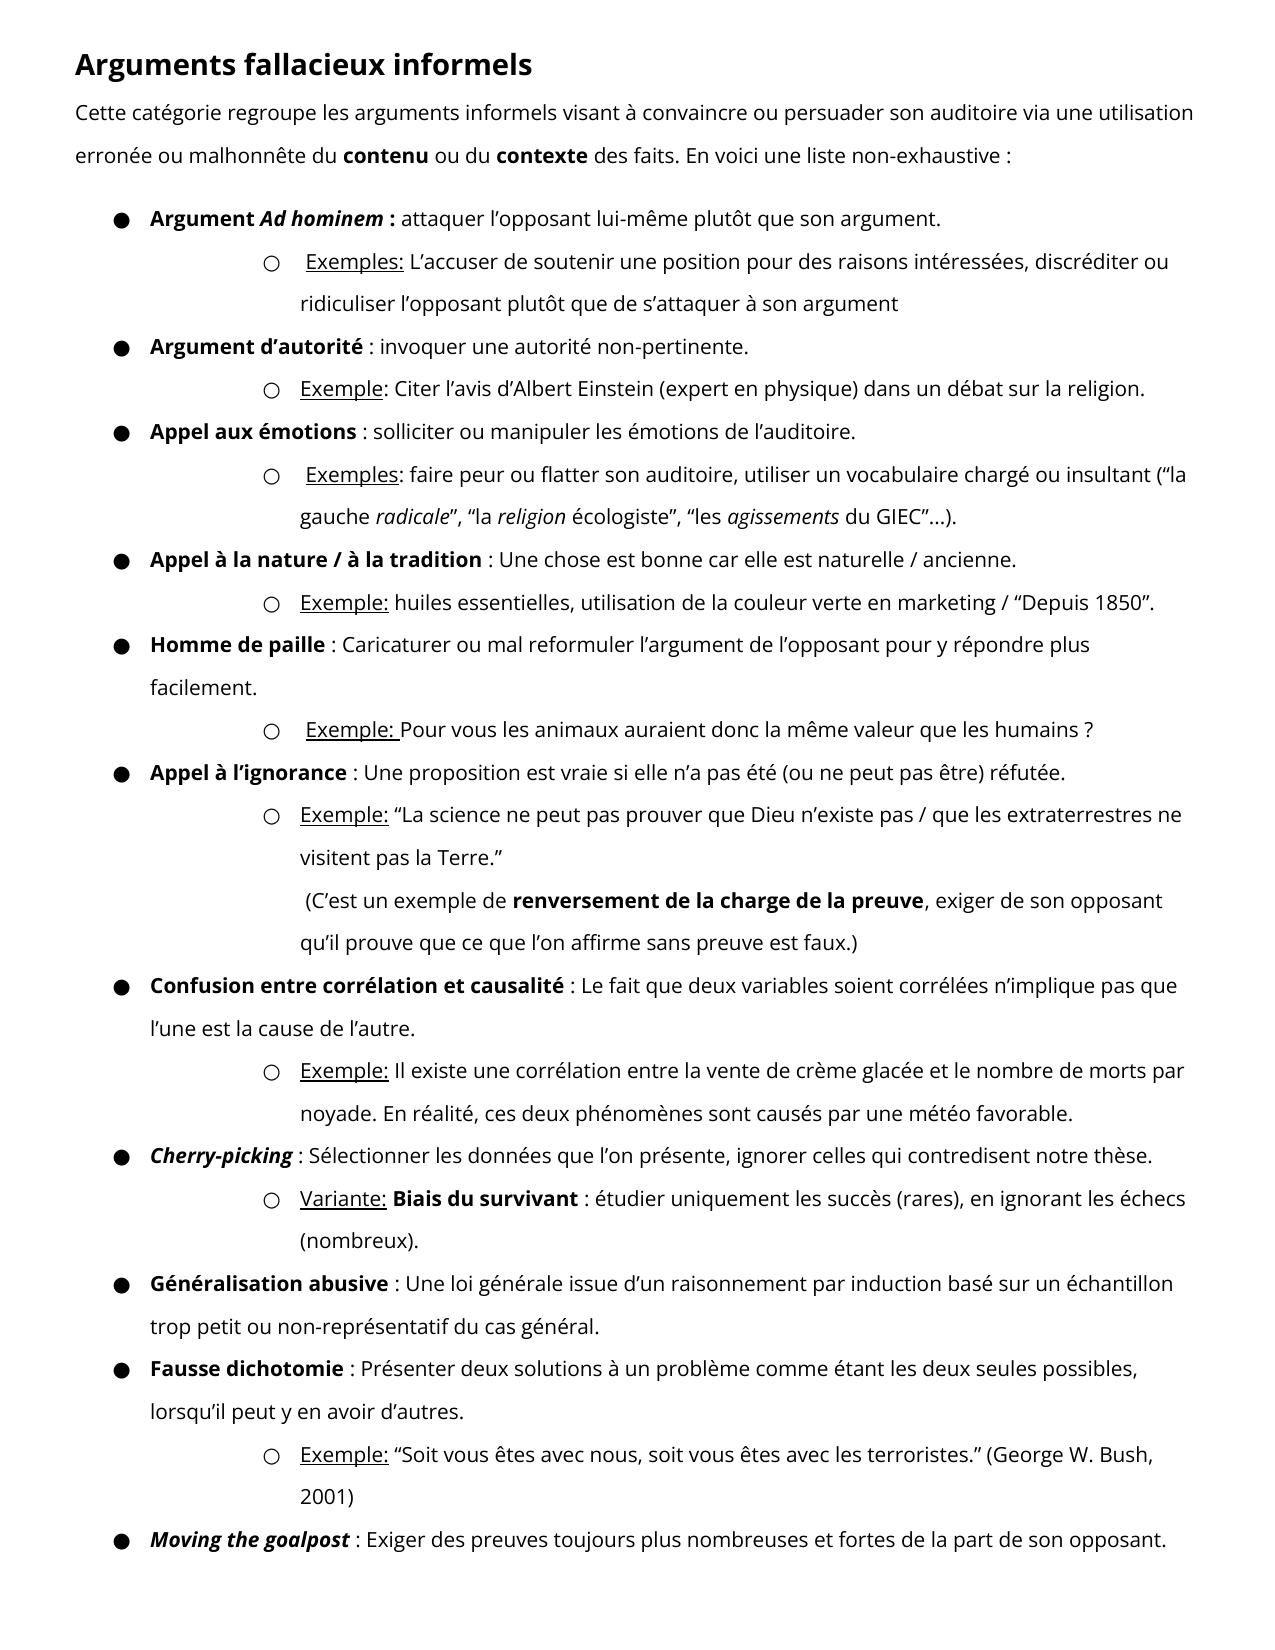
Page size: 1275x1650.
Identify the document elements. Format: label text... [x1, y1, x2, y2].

list Argument d’autorité : invoquer une autorité non-pertinente. [112, 332, 1200, 360]
list Exemple: “La science ne peut pas prouver que Dieu n’existe pas / que les extraterrestres ne visitent pas la Terre.” (C’est un exemple de renversement de la charge de la preuve, exiger de son opposant qu’il prouve que ce que l’on affirme sans preuve est faux.) [262, 801, 1200, 957]
text Arguments fallacieux informels Cette catégorie regroupe les arguments informels visant à convaincre ou persuader son auditoire via une utilisation erronée ou malhonnête du contenu ou du contexte des faits. En voici une liste non-exhaustive : [75, 44, 1200, 169]
list Appel à l’ignorance : Une proposition est vraie si elle n’a pas été (ou ne peut pas être) réfutée. [112, 758, 1200, 786]
list Variante: Biais du survivant : étudier uniquement les succès (rares), en ignorant les échecs (nombreux). [262, 1184, 1200, 1255]
list Exemples: L’accuser de soutenir une position pour des raisons intéressées, discréditer ou ridiculiser l’opposant plutôt que de s’attaquer à son argument [262, 247, 1200, 318]
list Exemple: huiles essentielles, utilisation de la couleur verte en marketing / “Depuis 1850”. [262, 588, 1200, 616]
list Appel à la nature / à la tradition : Une chose est bonne car elle est naturelle / ancienne. [112, 545, 1200, 573]
list Fausse dichotomie : Présenter deux solutions à un problème comme étant les deux seules possibles, lorsqu’il peut y en avoir d’autres. [112, 1354, 1200, 1426]
list Argument Ad hominem : attaquer l’opposant lui-même plutôt que son argument. [112, 204, 1200, 233]
list Exemple: “Soit vous êtes avec nous, soit vous êtes avec les terroristes.” (George W. Bush, 2001) [262, 1440, 1200, 1511]
list Exemples: faire peur ou flatter son auditoire, utiliser un vocabulaire chargé ou insultant (“la gauche radicale”, “la religion écologiste”, “les agissements du GIEC”...). [262, 460, 1200, 531]
list Cherry-picking : Sélectionner les données que l’on présente, ignorer celles qui contredisent notre thèse. [112, 1141, 1200, 1170]
list Exemple: Pour vous les animaux auraient donc la même valeur que les humains ? [262, 715, 1200, 744]
list Exemple: Citer l’avis d’Albert Einstein (expert en physique) dans un débat sur la religion. [262, 374, 1200, 403]
list Moving the goalpost : Exiger des preuves toujours plus nombreuses et fortes de la part de son opposant. [112, 1525, 1200, 1553]
list Appel aux émotions : solliciter ou manipuler les émotions de l’auditoire. [112, 417, 1200, 446]
list Homme de paille : Caricaturer ou mal reformuler l’argument de l’opposant pour y répondre plus facilement. [112, 630, 1200, 701]
list Généralisation abusive : Une loi générale issue d’un raisonnement par induction basé sur un échantillon trop petit ou non-représentatif du cas général. [112, 1269, 1200, 1340]
list Exemple: Il existe une corrélation entre la vente de crème glacée et le nombre de morts par noyade. En réalité, ces deux phénomènes sont causés par une météo favorable. [262, 1056, 1200, 1127]
list Confusion entre corrélation et causalité : Le fait que deux variables soient corrélées n’implique pas que l’une est la cause de l’autre. [112, 971, 1200, 1042]
